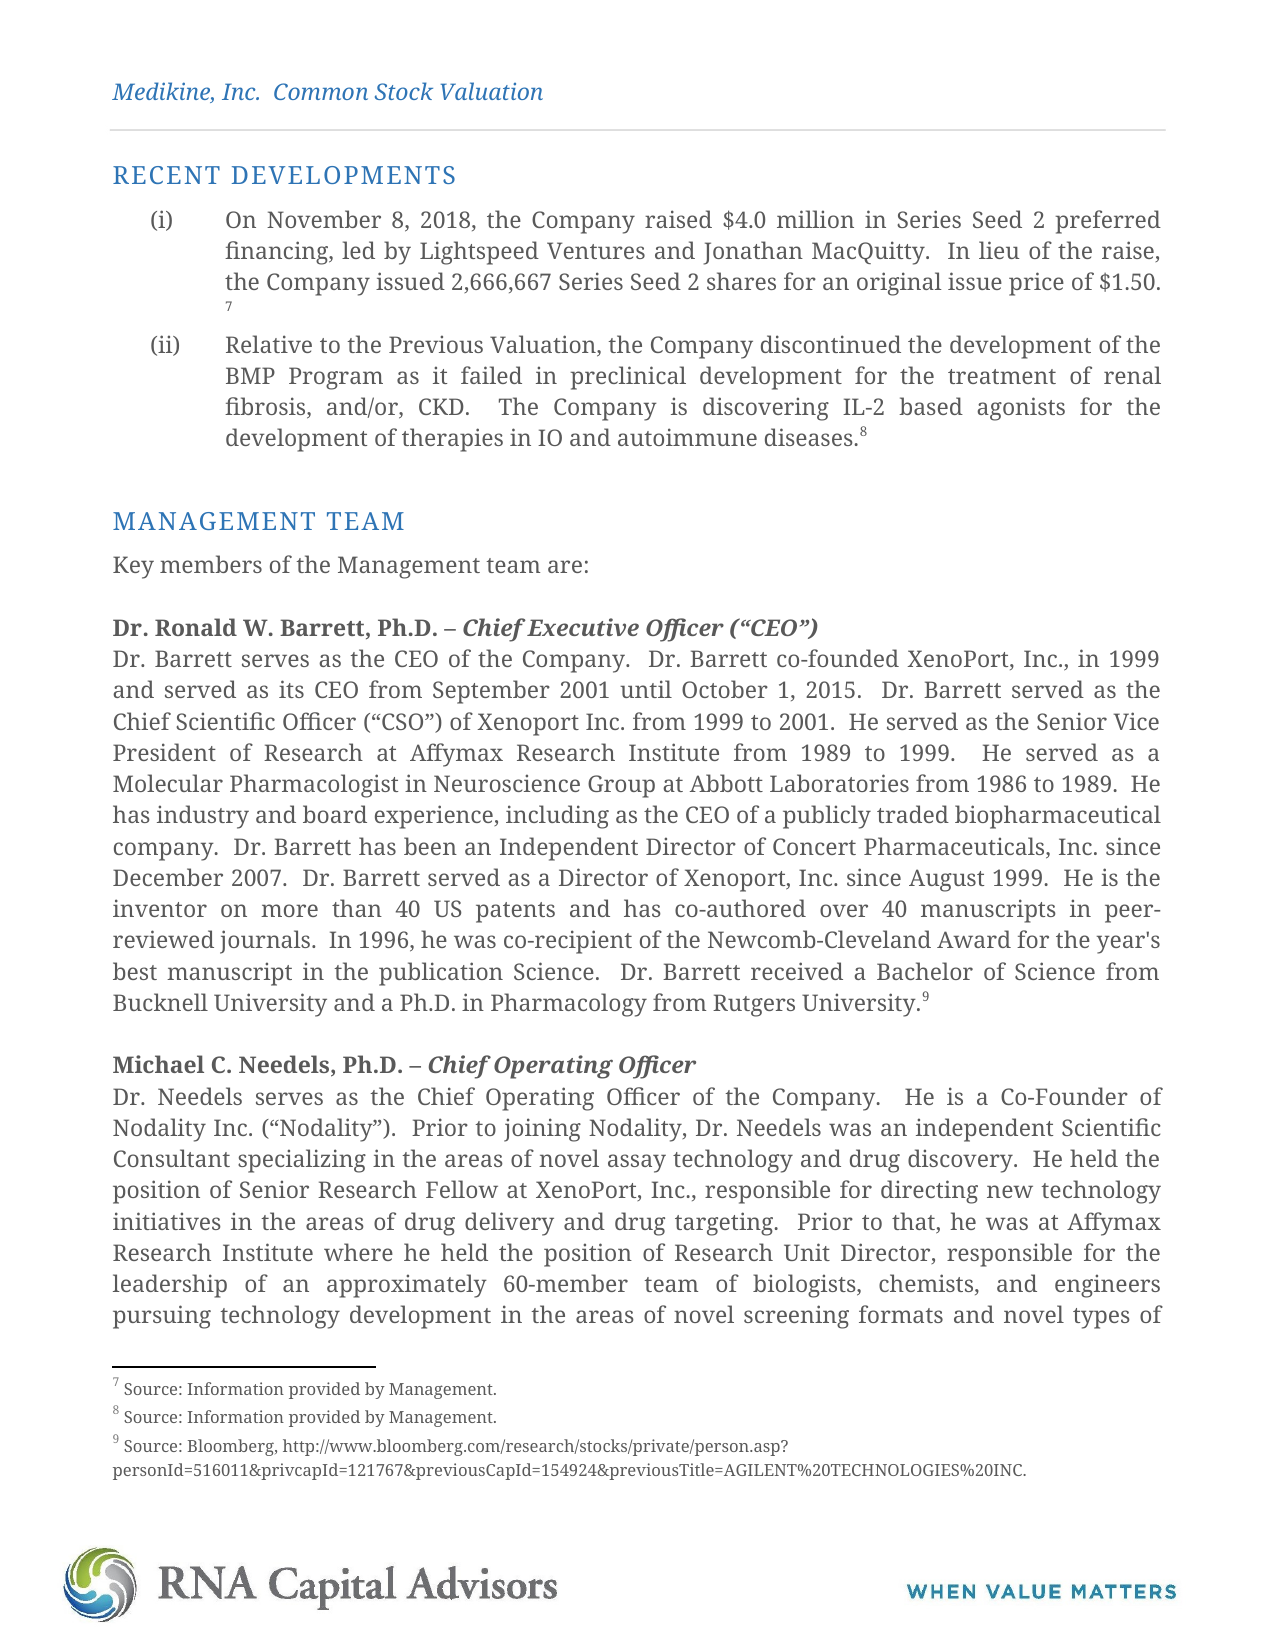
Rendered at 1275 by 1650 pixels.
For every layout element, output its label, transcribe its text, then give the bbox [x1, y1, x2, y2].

picture [0, 114, 1275, 138]
picture [51, 1536, 1194, 1628]
list Relative to the Previous Valuation, the Company discontinued the development of the BMP Program as it failed in preclinical development for the treatment of renal fibrosis, and/or, CKD. The Company is discovering IL-2 based agonists for the development of therapies in IO and autoimmune diseases. [150, 328, 1162, 453]
text Dr. Ronald W. Barrett, Ph.D. – Chief Executive Officer (“CEO”) [112, 611, 1162, 643]
text Key members of the Management team are: [112, 549, 1162, 580]
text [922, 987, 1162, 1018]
list On November 8, 2018, the Company raised $4.0 million in Series Seed 2 preferred financing, led by Lightspeed Ventures and Jonathan MacQuitty. In lieu of the raise, the Company issued 2,666,667 Series Seed 2 shares for an original issue price of $1.50. [150, 203, 1162, 328]
text Michael C. Needels, Ph.D. – Chief Operating Officer [112, 1049, 1162, 1080]
text Recent Developments [112, 159, 1162, 191]
text Management Team [112, 505, 1162, 536]
